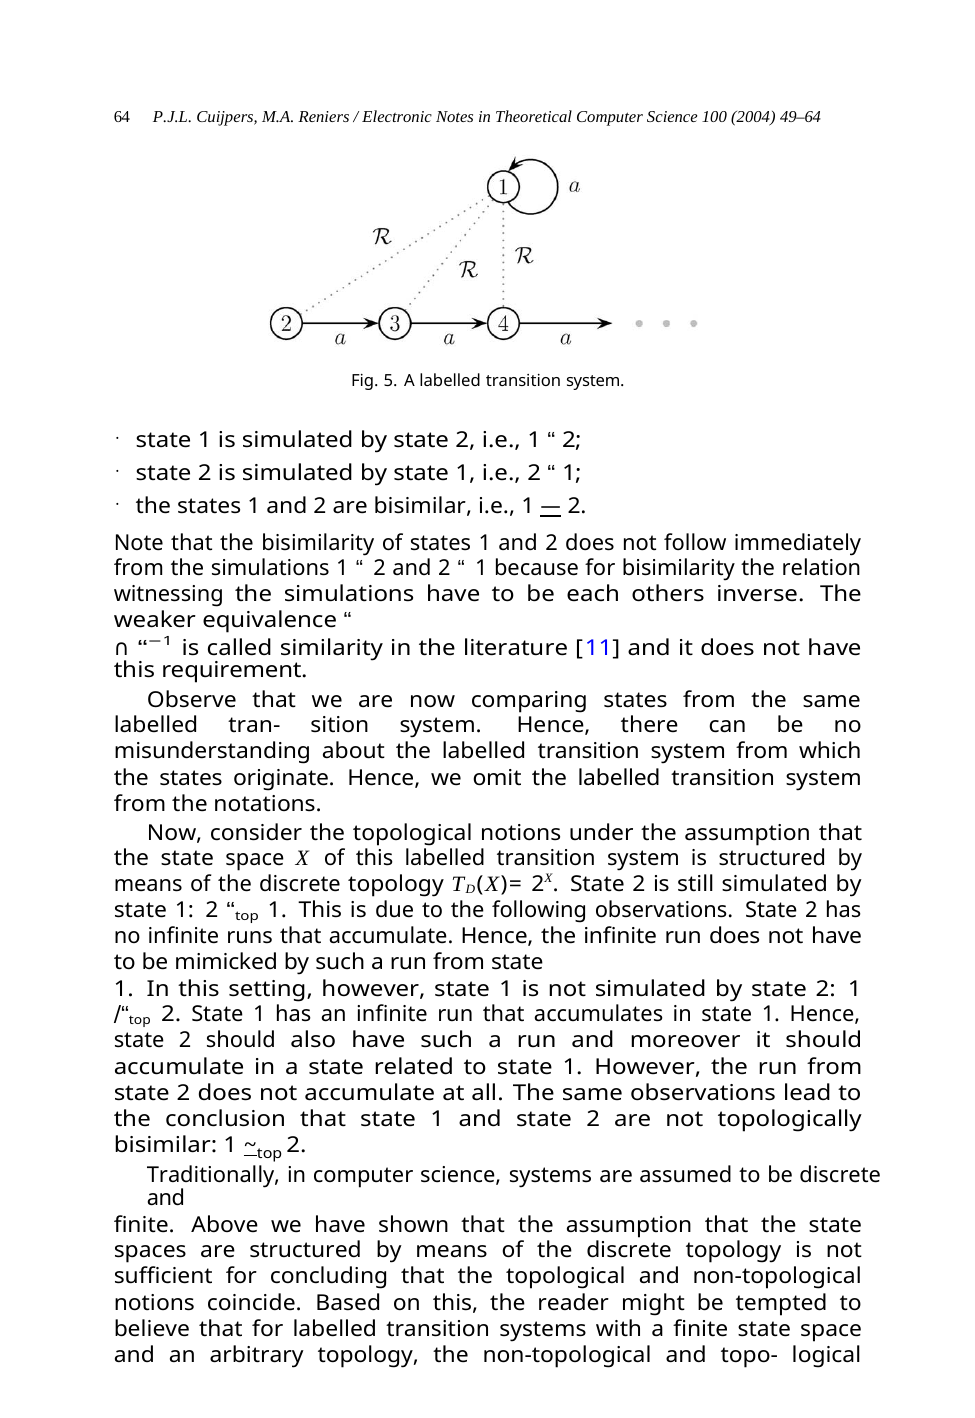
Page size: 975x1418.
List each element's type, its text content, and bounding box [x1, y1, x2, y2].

picture [268, 154, 698, 347]
list state 2 is simulated by state 1, i.e., 2 “ 1; [116, 457, 881, 487]
text Note that the bisimilarity of states 1 and 2 does not follow immediately from the simulations 1 “ 2 and 2 “ 1 because for bisimilarity the relation witnessing the simulations have to be each others inverse. The weaker equivalence “ [113, 529, 862, 634]
text Traditionally, in computer science, systems are assumed to be discrete and [147, 1163, 881, 1211]
text Fig. 5. A labelled transition system. [102, 369, 873, 392]
list state 1 is simulated by state 2, i.e., 1 “ 2; [116, 424, 881, 454]
list the states 1 and 2 are bisimilar, i.e., 1 — 2. [116, 490, 881, 520]
text Now, consider the topological notions under the assumption that the state space X of this labelled transition system is structured by means of the discrete topology TD(X)= 2X. State 2 is still simulated by state 1: 2 “top 1. This is due to the following observations. State 2 has no infinite runs that accumulate. Hence, the infinite run does not have to be mimicked by such a run from state [113, 820, 862, 975]
text 1. In this setting, however, state 1 is not simulated by state 2: 1 /“top 2. State 1 has an infinite run that accumulates in state 1. Hence, state 2 should also have such a run and moreover it should accumulate in a state related to state 1. However, the run from state 2 does not accumulate at all. The same observations lead to the conclusion that state 1 and state 2 are not topologically bisimilar: 1 ~top 2. [113, 976, 862, 1163]
text ∩ “−1 is called similarity in the literature [11] and it does not have this requirement. [113, 635, 862, 684]
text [113, 1212, 862, 1369]
text Observe that we are now comparing states from the same labelled tran- sition system. Hence, there can be no misunderstanding about the labelled transition system from which the states originate. Hence, we omit the labelled transition system from the notations. [113, 687, 862, 818]
